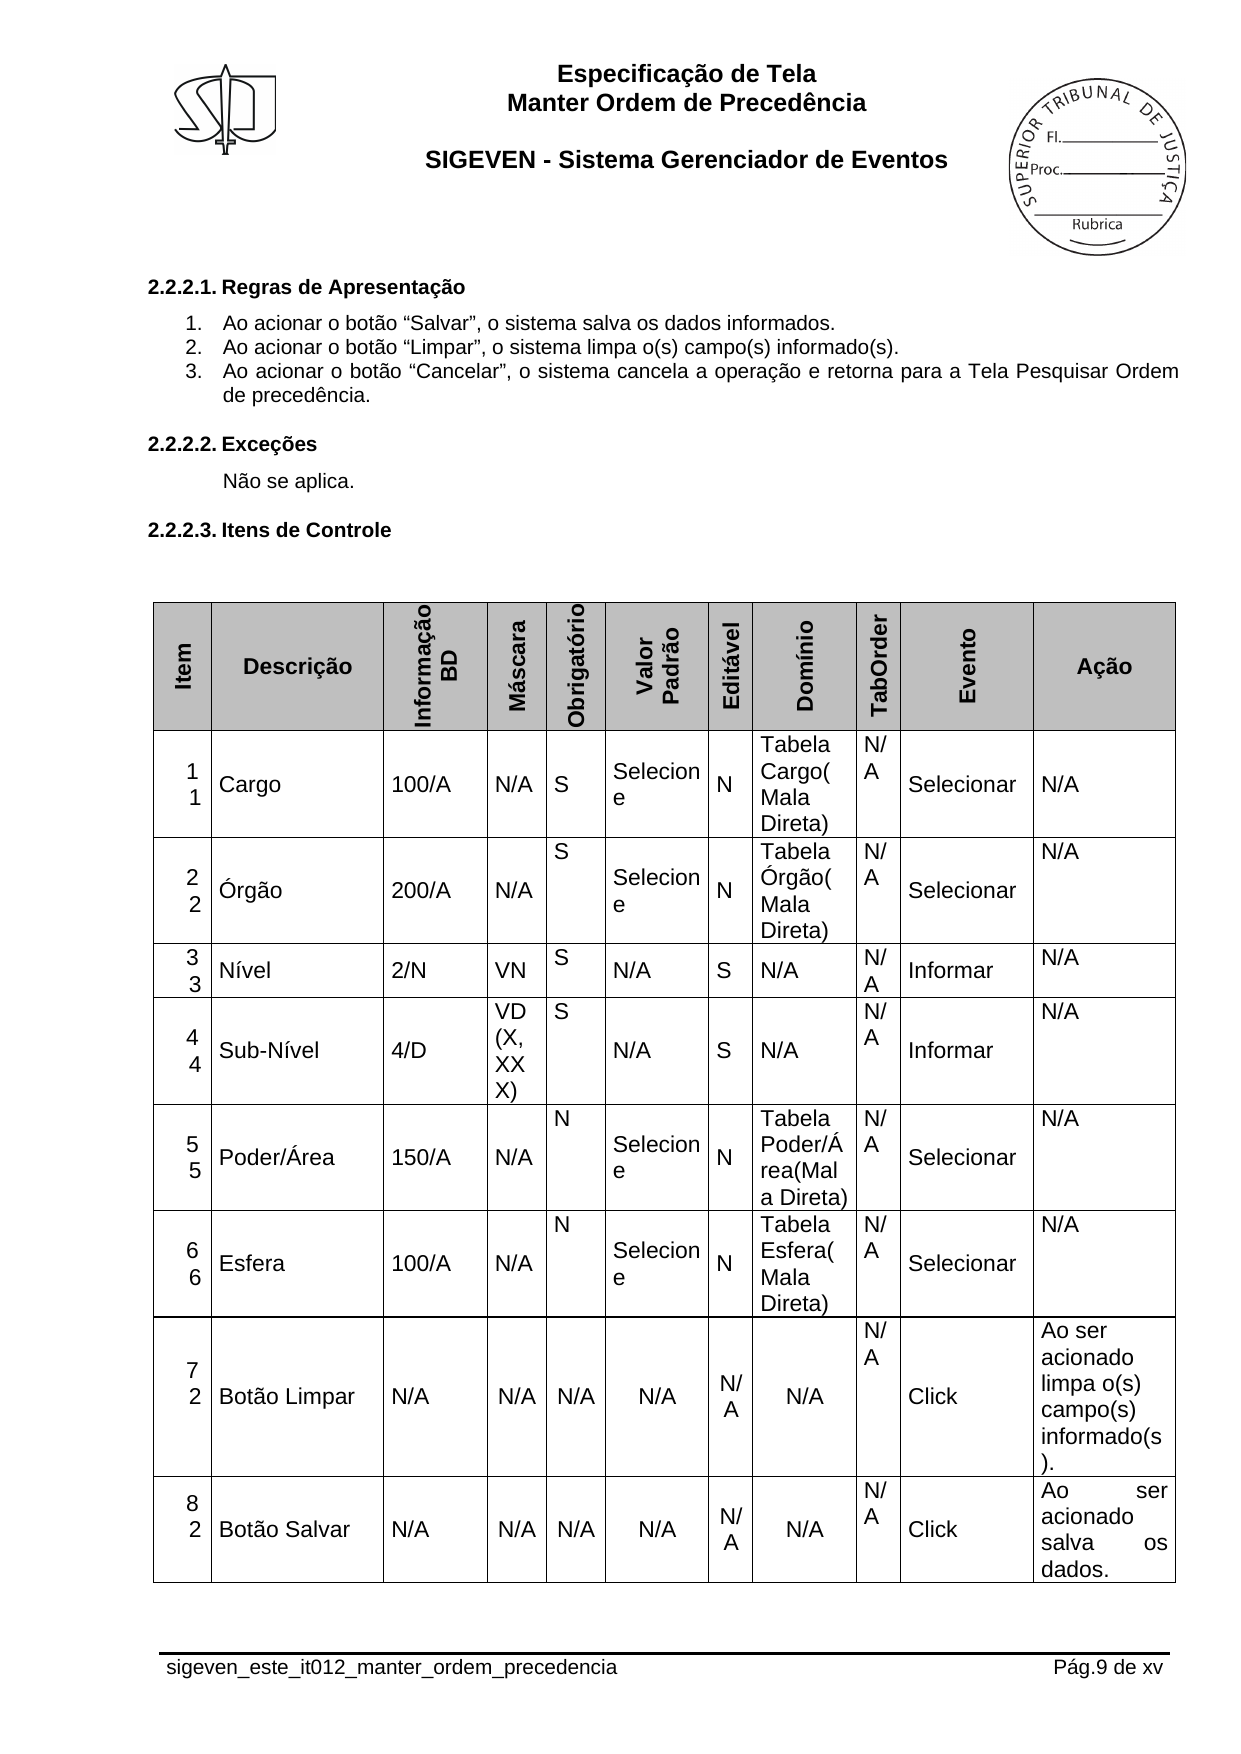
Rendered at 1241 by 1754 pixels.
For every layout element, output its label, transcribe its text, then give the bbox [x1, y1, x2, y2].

table_cell Selecione [606, 1211, 708, 1316]
list Ao acionar o botão “Limpar”, o sistema limpa o(s) campo(s) informado(s). [185, 335, 1181, 359]
table_cell Informar [901, 998, 1033, 1103]
table_cell 6 [154, 1211, 211, 1316]
table_cell N/A [1034, 1105, 1175, 1210]
table_cell N [709, 731, 752, 837]
table_cell N [709, 1211, 752, 1316]
table_header Obrigatório [547, 603, 605, 730]
table_cell Poder/Área [212, 1105, 383, 1210]
table_cell N/A [709, 1318, 752, 1476]
table_header Ação [1034, 603, 1175, 730]
table_cell S [709, 998, 752, 1103]
table_cell 100/A [384, 1211, 487, 1316]
subtitle Exceções [148, 432, 1181, 456]
table_cell 23 [154, 1318, 211, 1476]
table_cell VD (X,XXX) [488, 998, 546, 1103]
table_cell N/A [606, 998, 708, 1103]
table_cell S [547, 998, 605, 1103]
table_cell N [547, 1211, 605, 1316]
table_cell S [547, 944, 605, 997]
table_cell N/A [1034, 731, 1175, 837]
table_cell N/A [606, 944, 708, 997]
table_header Informação BD [384, 603, 487, 730]
table_header TabOrder [857, 603, 900, 730]
text Não se aplica. [223, 468, 1181, 492]
table_cell N/A [857, 1105, 900, 1210]
table_cell 2/N [384, 944, 487, 997]
table_cell N [547, 1105, 605, 1210]
table_cell 200/A [384, 838, 487, 943]
table_header Descrição [212, 603, 383, 730]
table_cell 100/A [384, 731, 487, 837]
table_cell N/A [753, 944, 856, 997]
table_cell N/A [857, 1477, 900, 1582]
table_cell 3 [154, 944, 211, 997]
table_cell 24 [154, 1477, 211, 1582]
table_header Editável [709, 603, 752, 730]
table_cell Botão Limpar [212, 1318, 383, 1476]
table_cell Selecionar [901, 1211, 1033, 1316]
table_cell 5 [154, 1105, 211, 1210]
table_cell N/A [857, 731, 900, 837]
table_cell N/A [857, 944, 900, 997]
table_cell 1 [154, 731, 211, 837]
table_cell S [709, 944, 752, 997]
subtitle Regras de Apresentação [148, 275, 1181, 299]
table_cell N/A [547, 1477, 605, 1582]
table_cell N [709, 1105, 752, 1210]
table_cell S [547, 731, 605, 837]
table_cell N/A [857, 998, 900, 1103]
table_cell Click [901, 1318, 1033, 1476]
table_cell N/A [488, 731, 546, 837]
picture [1008, 78, 1187, 256]
table_cell N/A [753, 998, 856, 1103]
table_cell N/A [384, 1318, 487, 1476]
table_cell Selecione [606, 731, 708, 837]
list Ao acionar o botão “Salvar”, o sistema salva os dados informados. [185, 311, 1181, 335]
table_cell Selecionar [901, 1105, 1033, 1210]
table_cell Tabela Órgão(Mala Direta) [753, 838, 856, 943]
table_cell N/A [753, 1318, 856, 1476]
table_cell N/A [488, 1211, 546, 1316]
table_cell 4 [154, 998, 211, 1103]
table_cell 4/D [384, 998, 487, 1103]
table_cell Selecionar [901, 731, 1033, 837]
table_cell N/A [488, 1318, 546, 1476]
table_cell N/A [753, 1477, 856, 1582]
table_cell Sub-Nível [212, 998, 383, 1103]
table_cell 150/A [384, 1105, 487, 1210]
table_cell N/A [709, 1477, 752, 1582]
table_cell N/A [857, 838, 900, 943]
table_cell N/A [488, 838, 546, 943]
table_cell N/A [606, 1318, 708, 1476]
table_cell Cargo [212, 731, 383, 837]
table_cell N/A [1034, 838, 1175, 943]
table_cell Selecionar [901, 838, 1033, 943]
table_cell Selecione [606, 1105, 708, 1210]
table_cell Órgão [212, 838, 383, 943]
table_header Valor Padrão [606, 603, 708, 730]
table_cell Informar [901, 944, 1033, 997]
table_cell Esfera [212, 1211, 383, 1316]
table_cell N/A [1034, 998, 1175, 1103]
table_cell Tabela Esfera(Mala Direta) [753, 1211, 856, 1316]
table_cell N/A [488, 1477, 546, 1582]
table_cell VN [488, 944, 546, 997]
table_cell 2 [154, 838, 211, 943]
table_cell Tabela Cargo(Mala Direta) [753, 731, 856, 837]
table_cell N/A [857, 1211, 900, 1316]
table_cell N/A [547, 1318, 605, 1476]
table_cell N/A [384, 1477, 487, 1582]
table_cell Nível [212, 944, 383, 997]
table_cell Botão Salvar [212, 1477, 383, 1582]
table_cell Click [901, 1477, 1033, 1582]
table_cell N/A [857, 1318, 900, 1476]
table_cell Tabela Poder/Área(Mala Direta) [753, 1105, 856, 1210]
table_cell S [547, 838, 605, 943]
table_cell N/A [606, 1477, 708, 1582]
table_cell N/A [1034, 1211, 1175, 1316]
table_cell N/A [488, 1105, 546, 1210]
table_header Item [154, 603, 211, 730]
table_header Domínio [753, 603, 856, 730]
subtitle Itens de Controle [148, 517, 1181, 541]
list Ao acionar o botão “Cancelar”, o sistema cancela a operação e retorna para a Tela Pesquisar Ordem de precedência. [185, 359, 1181, 407]
table_cell Ao ser acionado limpa o(s) campo(s) informado(s). [1034, 1318, 1175, 1476]
table_cell N [709, 838, 752, 943]
table_cell Selecione [606, 838, 708, 943]
table_cell Ao ser acionado salva os dados. [1034, 1477, 1175, 1582]
table_header Máscara [488, 603, 546, 730]
table_cell N/A [1034, 944, 1175, 997]
table_header Evento [901, 603, 1033, 730]
